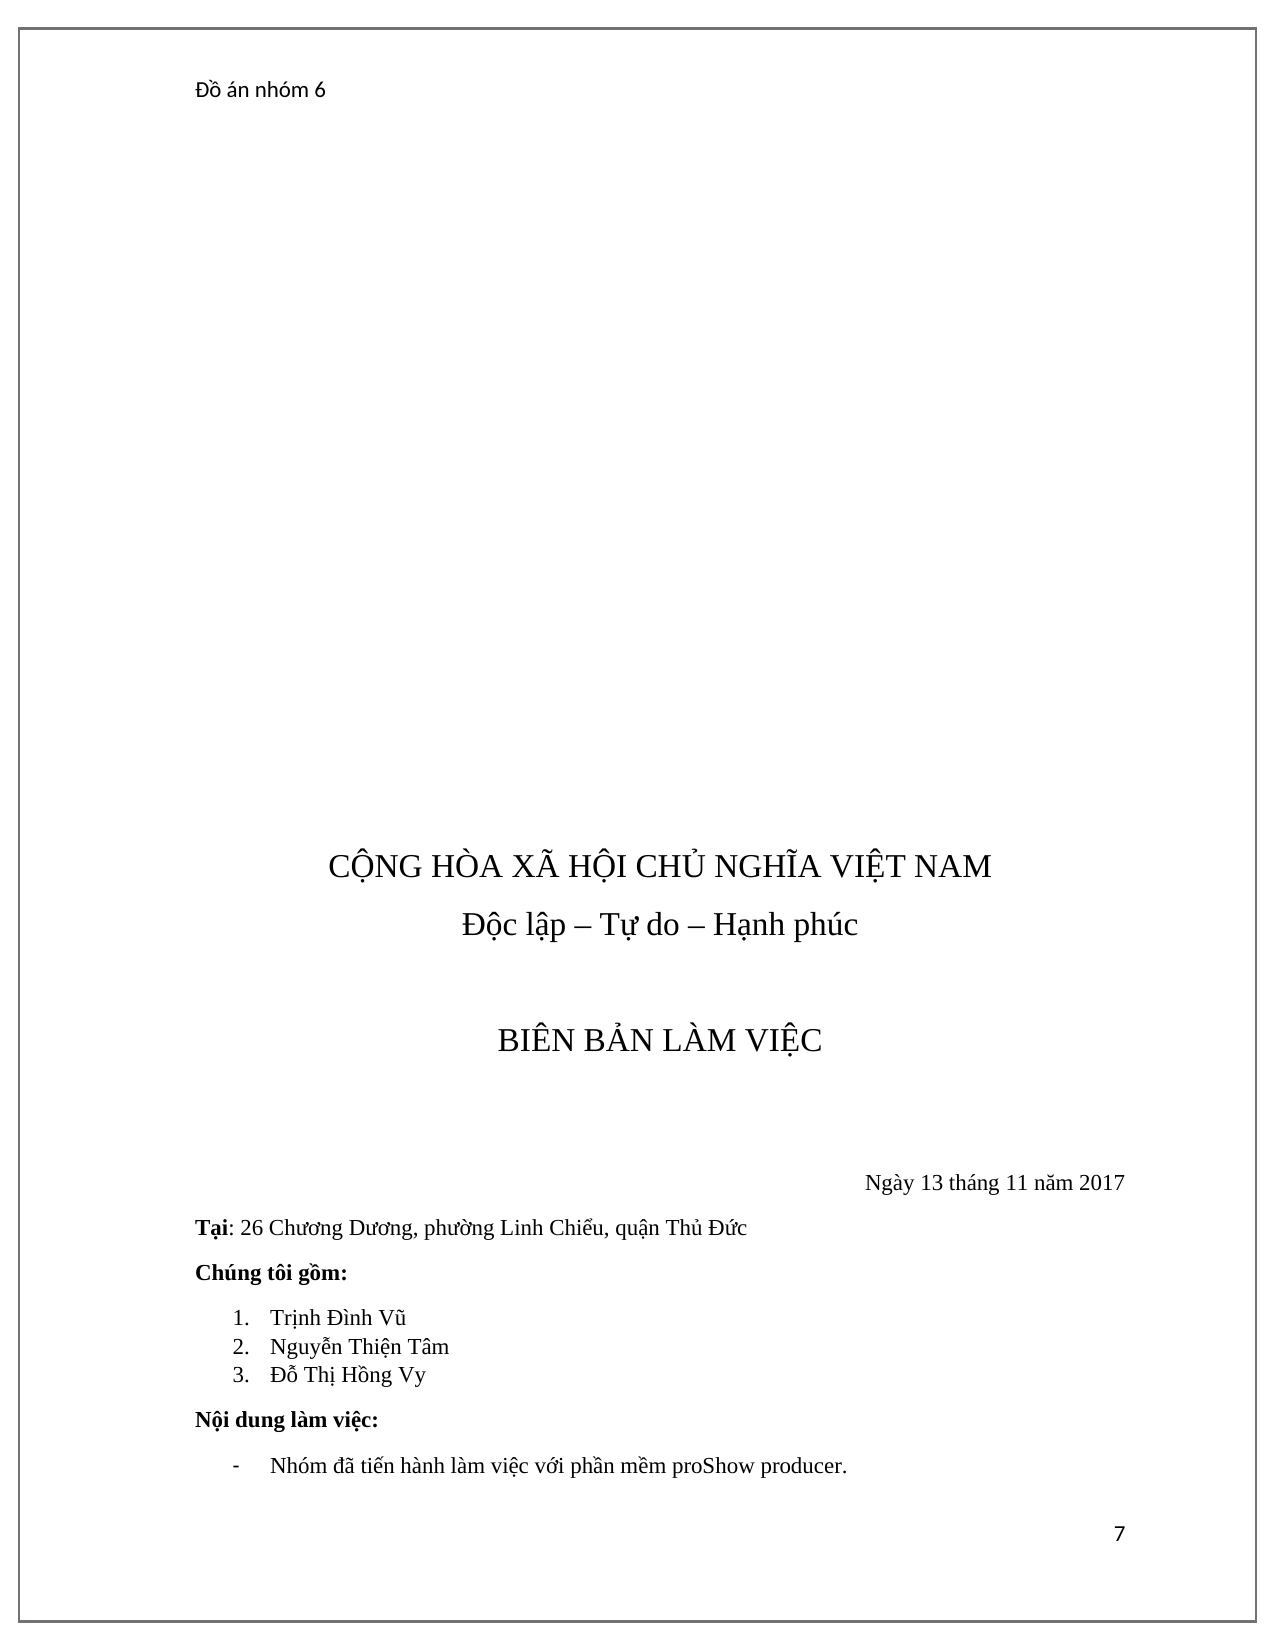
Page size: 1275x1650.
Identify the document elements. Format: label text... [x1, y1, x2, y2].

text Độc lập – Tự do – Hạnh phúc [195, 905, 1125, 943]
text Tại: 26 Chương Dương, phường Linh Chiểu, quận Thủ Đức [195, 1214, 1125, 1240]
text Ngày 13 tháng 11 năm 2017 [195, 1169, 1125, 1195]
list Nguyễn Thiện Tâm [232, 1333, 1125, 1359]
list Đỗ Thị Hồng Vy [232, 1361, 1125, 1387]
list Trịnh Đình Vũ [232, 1304, 1125, 1331]
list Nhóm đã tiến hành làm việc với phần mềm proShow producer. [232, 1451, 1125, 1479]
text Chúng tôi gồm: [195, 1259, 1125, 1286]
text CỘNG HÒA XÃ HỘI CHỦ NGHĨA VIỆT NAM [195, 847, 1125, 885]
text BIÊN BẢN LÀM VIỆC [195, 1021, 1125, 1059]
text Nội dung làm việc: [195, 1406, 1125, 1433]
